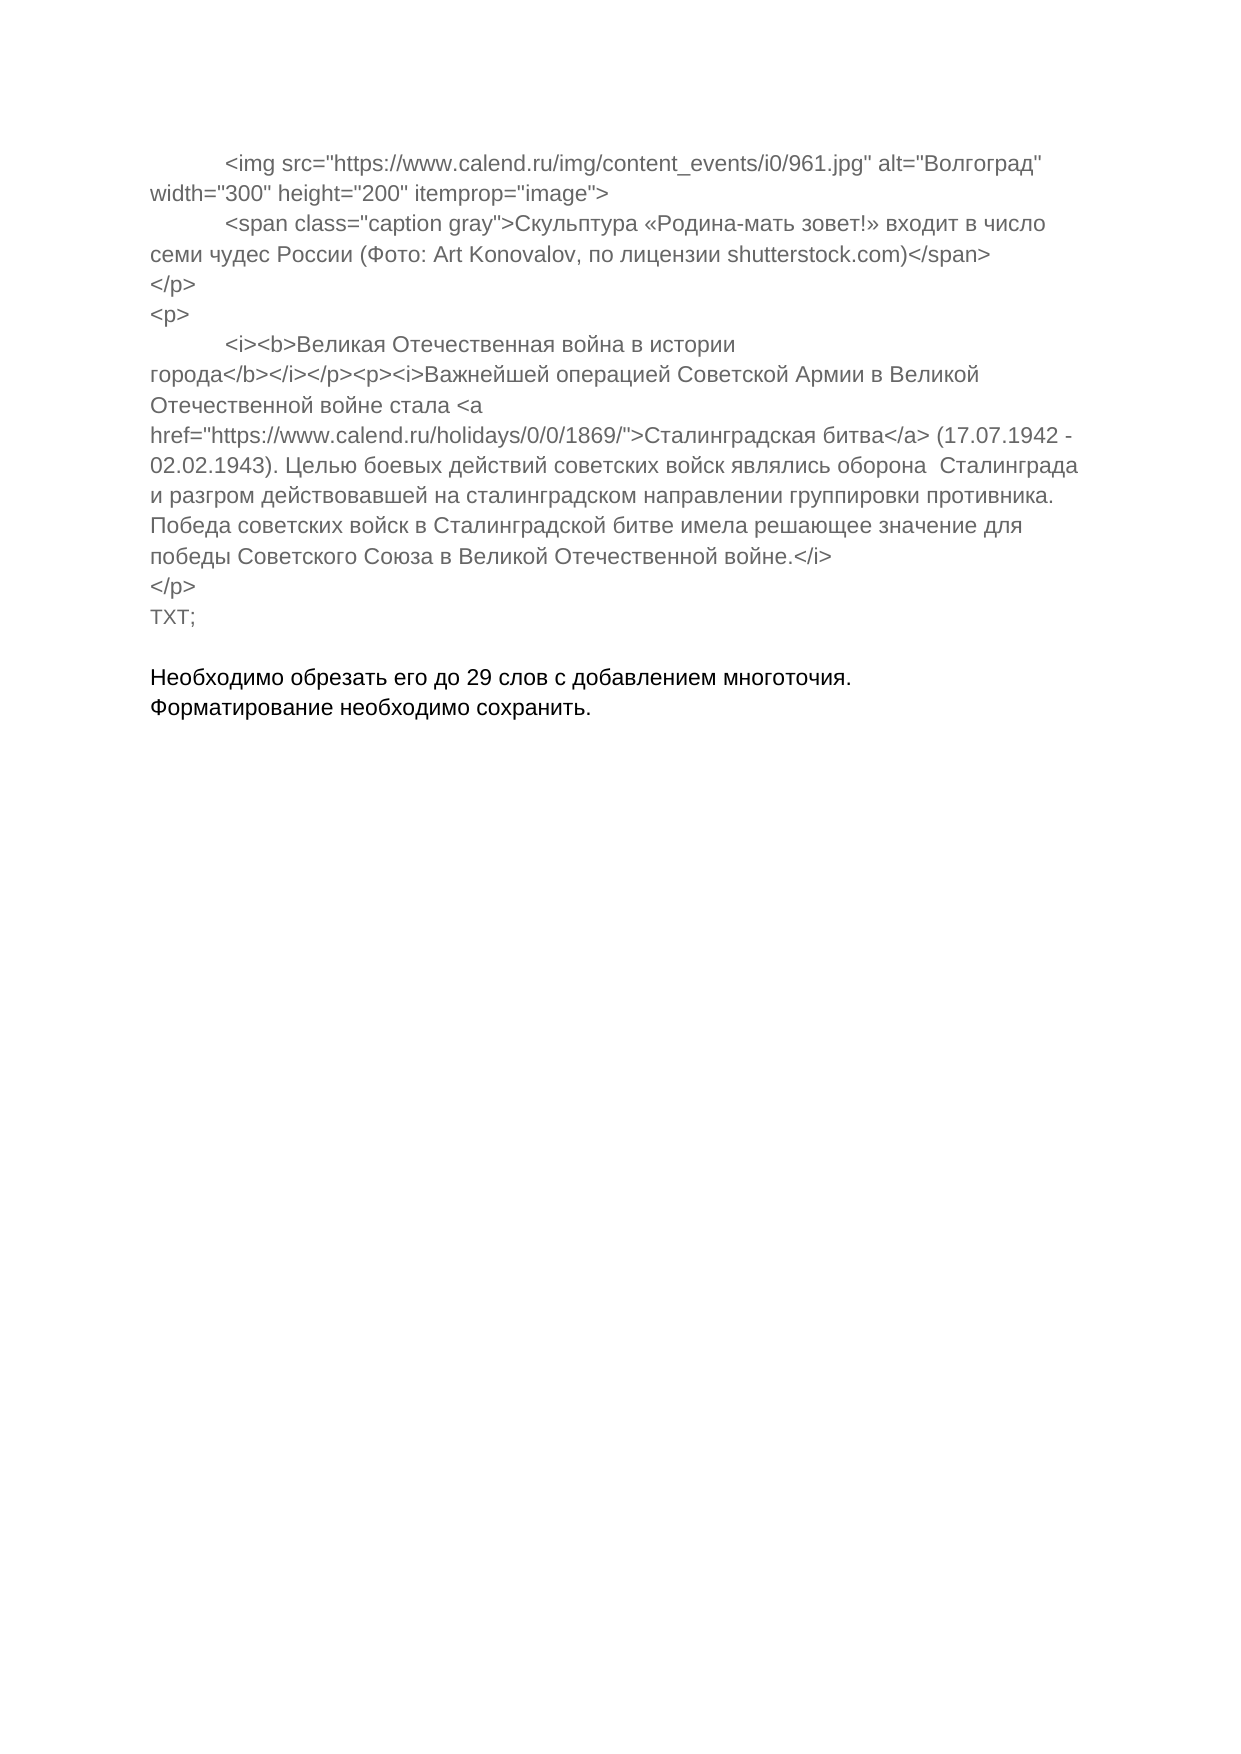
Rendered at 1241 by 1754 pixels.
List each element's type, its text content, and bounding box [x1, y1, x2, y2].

text Необходимо обрезать его до 29 слов с добавлением многоточия. [150, 663, 1090, 690]
text TXT; [150, 603, 1090, 629]
text </p> [150, 271, 1090, 297]
text </p> [150, 573, 1090, 599]
text <i><b>Великая Отечественная война в истории города</b></i></p><p><i>Важнейшей операцией Советской Армии в Великой Отечественной войне стала <a href="https://www.calend.ru/holidays/0/0/1869/">Сталинградская битва</a> (17.07.1942 - 02.02.1943). Целью боевых действий советских войск являлись оборона Сталинграда и разгром действовавшей на сталинградском направлении группировки противника. Победа советских войск в Сталинградской битве имела решающее значение для победы Советского Союза в Великой Отечественной войне.</i> [150, 331, 1090, 569]
text <img src="https://www.calend.ru/img/content_events/i0/961.jpg" alt="Волгоград" width="300" height="200" itemprop="image"> [150, 150, 1090, 207]
text Форматирование необходимо сохранить. [150, 694, 1090, 720]
text <span class="caption gray">Скульптура «Родина-мать зовет!» входит в число семи чудес России (Фото: Art Konovalov, по лицензии shutterstock.com)</span> [150, 210, 1090, 267]
text <p> [150, 301, 1090, 327]
